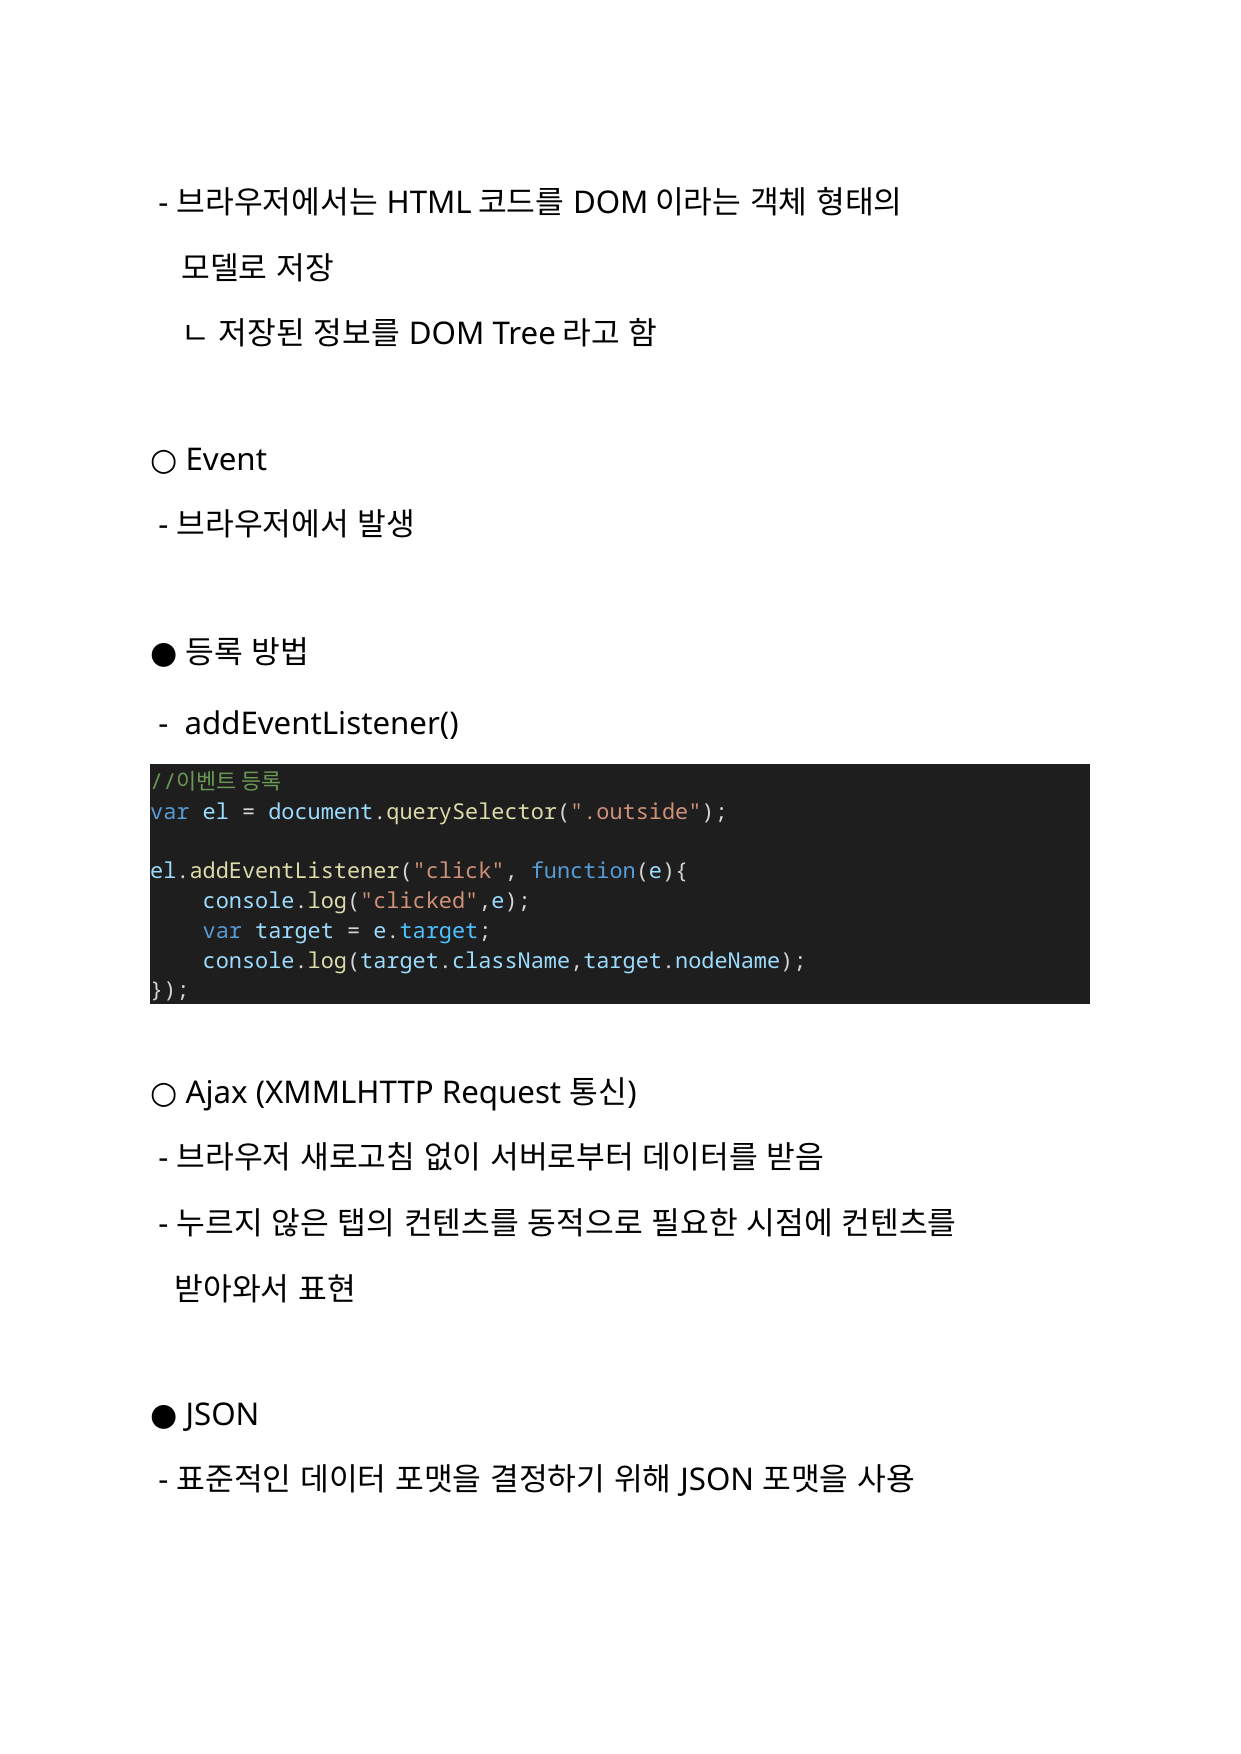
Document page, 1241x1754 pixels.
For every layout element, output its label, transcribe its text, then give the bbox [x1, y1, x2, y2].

text ● JSON [150, 1392, 1090, 1434]
text ㄴ 저장된 정보를 DOM Tree라고 함 [150, 308, 1090, 354]
text el.addEventListener("click", function(e){ [150, 855, 1090, 885]
text - 브라우저에서는 HTML코드를 DOM이라는 객체 형태의 [150, 177, 1090, 223]
text ○ Ajax (XMMLHTTP Request 통신) [150, 1067, 1090, 1112]
text - addEventListener() [150, 701, 1090, 744]
text - 누르지 않은 탭의 컨텐츠를 동적으로 필요한 시점에 컨텐츠를 [150, 1198, 1090, 1243]
text 받아와서 표현 [150, 1264, 1090, 1309]
text console.log("clicked",e); [150, 885, 1090, 915]
text - 브라우저에서 발생 [150, 499, 1090, 544]
text console.log(target.className,target.nodeName); [150, 944, 1090, 974]
text var target = e.target; [150, 915, 1090, 944]
text //이벤트 등록 [150, 764, 1090, 796]
text ○ Event [150, 436, 1090, 479]
text }); [150, 974, 1090, 1004]
text ● 등록 방법 [150, 627, 1090, 673]
text 모델로 저장 [150, 243, 1090, 288]
text - 브라우저 새로고침 없이 서버로부터 데이터를 받음 [150, 1132, 1090, 1178]
text var el = document.querySelector(".outside"); [150, 796, 1090, 825]
text - 표준적인 데이터 포맷을 결정하기 위해 JSON 포맷을 사용 [150, 1454, 1090, 1500]
